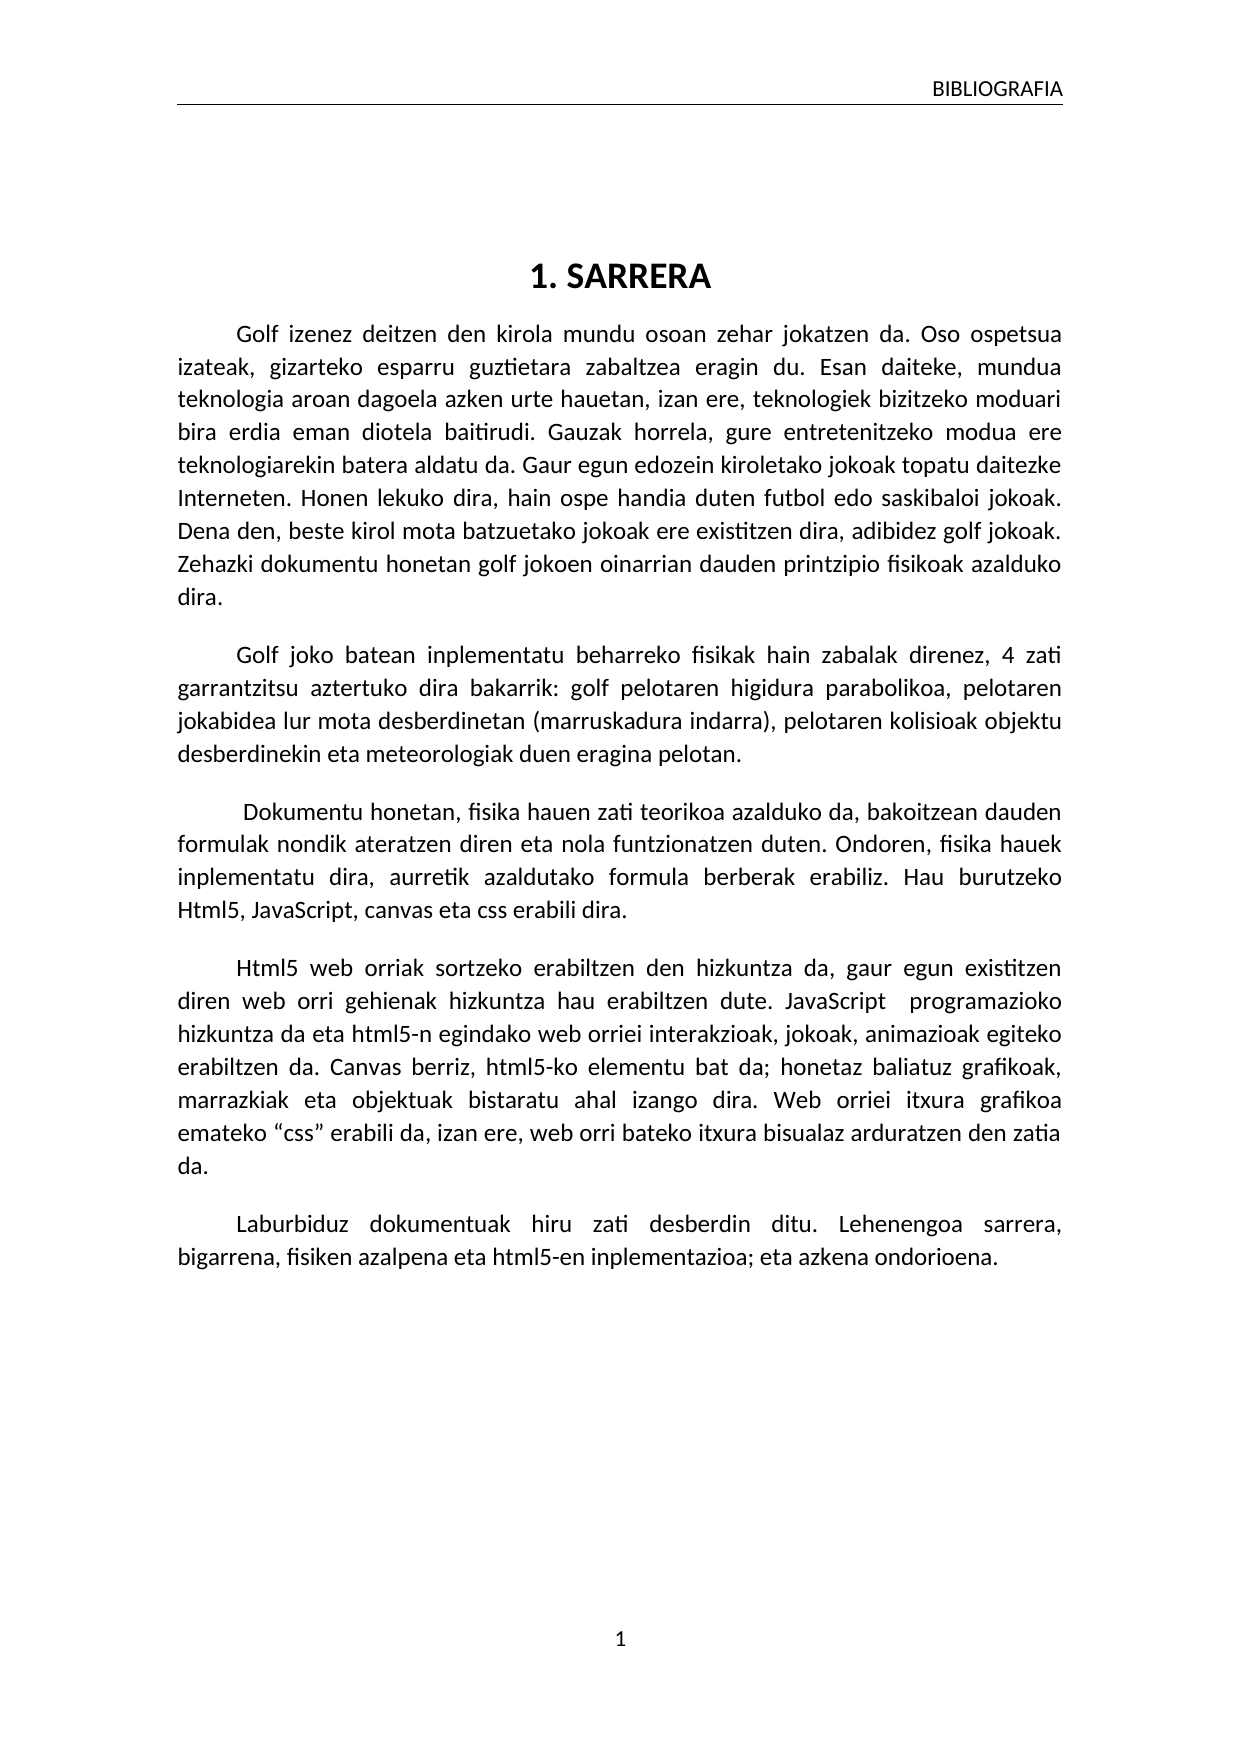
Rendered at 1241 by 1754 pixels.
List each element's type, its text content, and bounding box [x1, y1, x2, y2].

text Laburbiduz dokumentuak hiru zati desberdin ditu. Lehenengoa sarrera, bigarrena, fisiken azalpena eta html5-en inplementazioa; eta azkena ondorioena. [177, 1208, 1063, 1271]
text SARRERA [177, 252, 1063, 297]
text Dokumentu honetan, fisika hauen zati teorikoa azalduko da, bakoitzean dauden formulak nondik ateratzen diren eta nola funtzionatzen duten. Ondoren, fisika hauek inplementatu dira, aurretik azaldutako formula berberak erabiliz. Hau burutzeko Html5, JavaScript, canvas eta css erabili dira. [177, 796, 1063, 925]
text Golf izenez deitzen den kirola mundu osoan zehar jokatzen da. Oso ospetsua izateak, gizarteko esparru guztietara zabaltzea eragin du. Esan daiteke, mundua teknologia aroan dagoela azken urte hauetan, izan ere, teknologiek bizitzeko moduari bira erdia eman diotela baitirudi. Gauzak horrela, gure entretenitzeko modua ere teknologiarekin batera aldatu da. Gaur egun edozein kiroletako jokoak topatu daitezke Interneten. Honen lekuko dira, hain ospe handia duten futbol edo saskibaloi jokoak. Dena den, beste kirol mota batzuetako jokoak ere existitzen dira, adibidez golf jokoak. Zehazki dokumentu honetan golf jokoen oinarrian dauden printzipio fisikoak azalduko dira. [177, 318, 1063, 612]
text Html5 web orriak sortzeko erabiltzen den hizkuntza da, gaur egun existitzen diren web orri gehienak hizkuntza hau erabiltzen dute. JavaScript programazioko hizkuntza da eta html5-n egindako web orriei interakzioak, jokoak, animazioak egiteko erabiltzen da. Canvas berriz, html5-ko elementu bat da; honetaz baliatuz grafikoak, marrazkiak eta objektuak bistaratu ahal izango dira. Web orriei itxura grafikoa emateko “css” erabili da, izan ere, web orri bateko itxura bisualaz arduratzen den zatia da. [177, 952, 1063, 1180]
text Golf joko batean inplementatu beharreko fisikak hain zabalak direnez, 4 zati garrantzitsu aztertuko dira bakarrik: golf pelotaren higidura parabolikoa, pelotaren jokabidea lur mota desberdinetan (marruskadura indarra), pelotaren kolisioak objektu desberdinekin eta meteorologiak duen eragina pelotan. [177, 639, 1063, 768]
